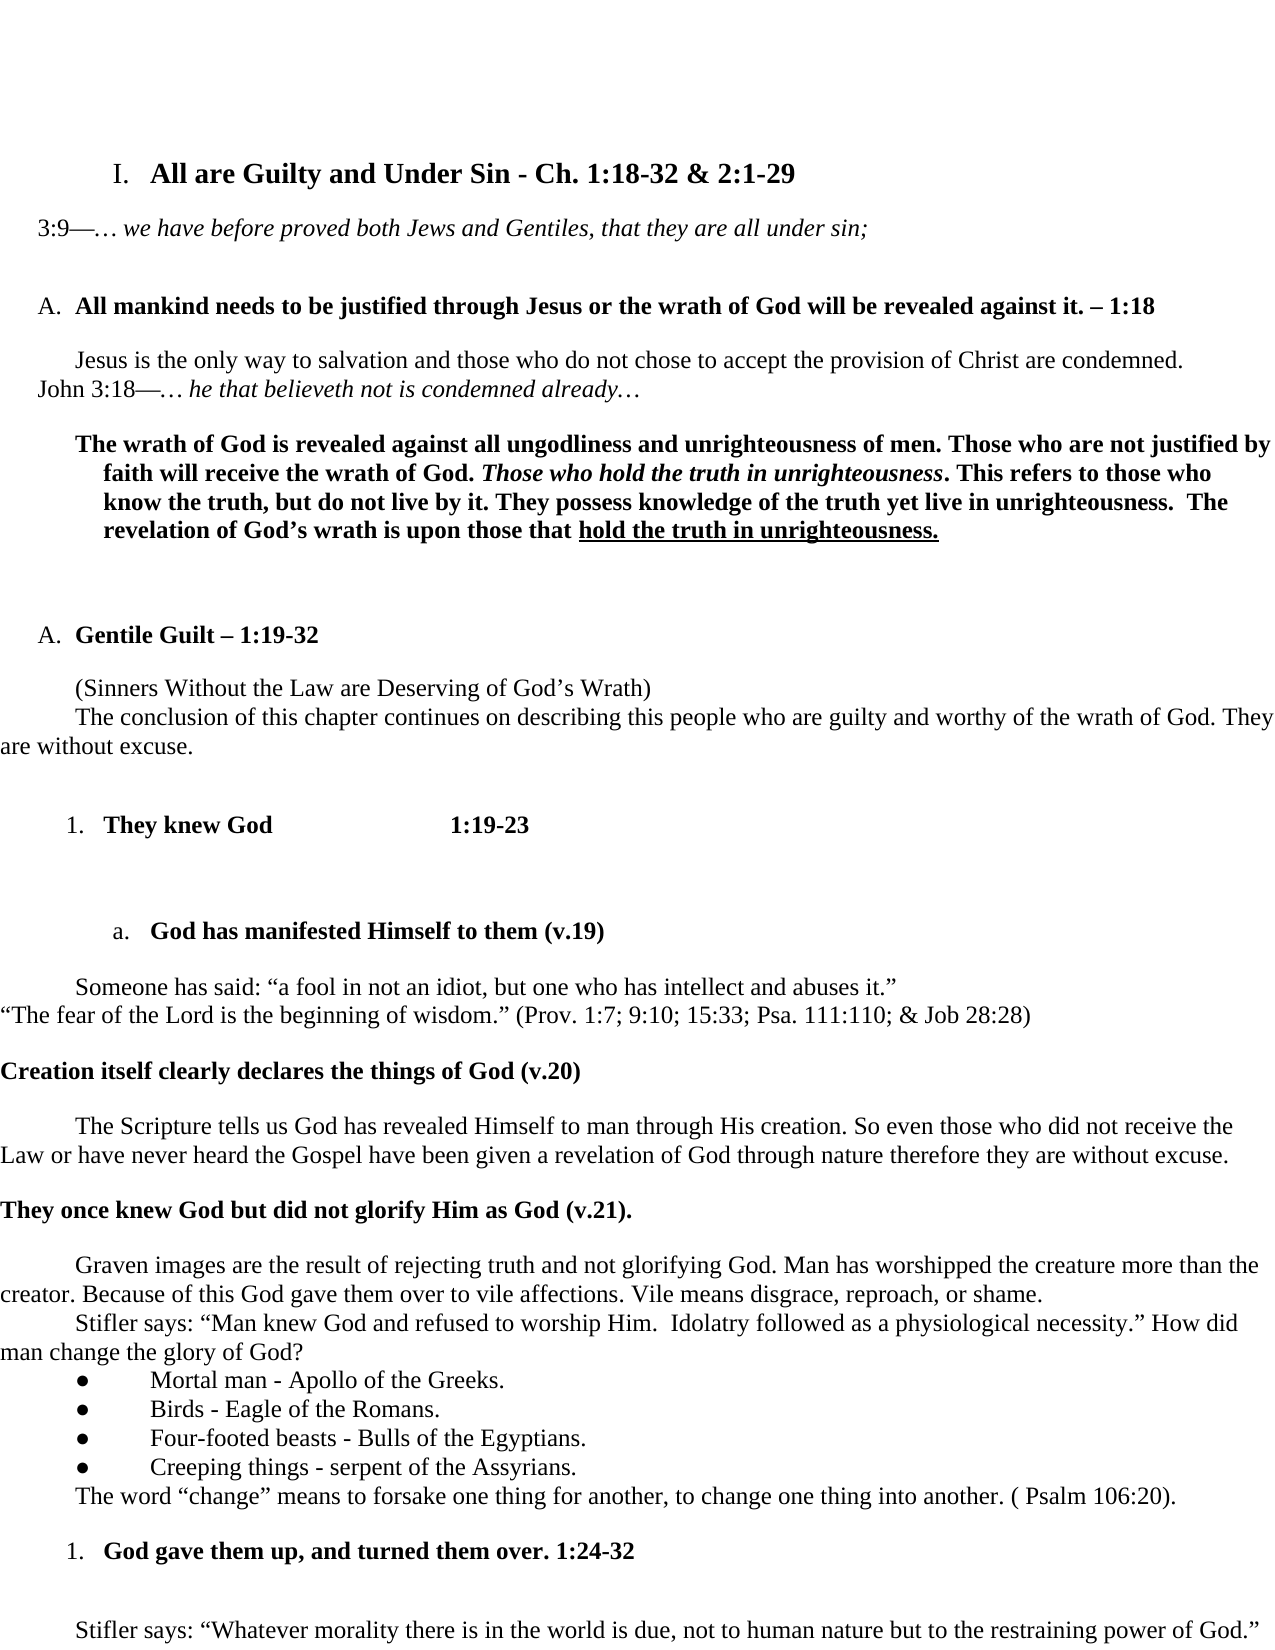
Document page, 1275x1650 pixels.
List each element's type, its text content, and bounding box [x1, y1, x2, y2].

text Jesus is the only way to salvation and those who do not chose to accept the provision of Christ are condemned. [0, 345, 1275, 374]
text The Scripture tells us God has revealed Himself to man through His creation. So even those who did not receive the Law or have never heard the Gospel have been given a revelation of God through nature therefore they are without excuse. [0, 1111, 1275, 1168]
text Someone has said: “a fool in not an idiot, but one who has intellect and abuses it.” [0, 972, 1275, 1000]
list Birds - Eagle of the Romans. [37, 1394, 1275, 1423]
list Creeping things - serpent of the Assyrians. [37, 1452, 1275, 1481]
subtitle All are Guilty and Under Sin - Ch. 1:18-32 & 2:1-29 [75, 157, 1275, 190]
text 3:9—… we have before proved both Jews and Gentiles, that they are all under sin; [0, 213, 1275, 242]
text The conclusion of this chapter continues on describing this people who are guilty and worthy of the wrath of God. They are without excuse. [0, 702, 1275, 760]
text John 3:18—… he that believeth not is condemned already… [37, 374, 1275, 403]
subtitle All mankind needs to be justified through Jesus or the wrath of God will be revealed against it. – 1:18 [37, 291, 1275, 320]
list Four-footed beasts - Bulls of the Egyptians. [37, 1423, 1275, 1452]
subtitle They knew God 1:19-23 [66, 810, 1275, 839]
subtitle God gave them up, and turned them over. 1:24-32 [66, 1536, 1275, 1565]
subtitle God has manifested Himself to them (v.19) [112, 916, 1275, 945]
text Stifler says: “Man knew God and refused to worship Him. Idolatry followed as a physiological necessity.” How did man change the glory of God? [0, 1308, 1275, 1365]
text The word “change” means to forsake one thing for another, to change one thing into another. ( Psalm 106:20). [0, 1481, 1275, 1509]
subtitle The wrath of God is revealed against all ungodliness and unrighteousness of men. Those who are not justified by faith will receive the wrath of God. Those who hold the truth in unrighteousness. This refers to those who know the truth, but do not live by it. They possess knowledge of the truth yet live in unrighteousness. The revelation of God’s wrath is upon those that hold the truth in unrighteousness. [75, 429, 1275, 544]
text Graven images are the result of rejecting truth and not glorifying God. Man has worshipped the creature more than the creator. Because of this God gave them over to vile affections. Vile means disgrace, reproach, or shame. [0, 1250, 1275, 1308]
subtitle Gentile Guilt – 1:19-32 [37, 620, 1275, 648]
text (Sinners Without the Law are Deserving of God’s Wrath) [75, 673, 1275, 702]
subtitle They once knew God but did not glorify Him as God (v.21). [0, 1195, 1275, 1224]
text Stifler says: “Whatever morality there is in the world is due, not to human nature but to the restraining power of God.” [0, 1616, 1275, 1644]
list Mortal man - Apollo of the Greeks. [37, 1365, 1275, 1394]
subtitle Creation itself clearly declares the things of God (v.20) [0, 1056, 1275, 1084]
text “The fear of the Lord is the beginning of wisdom.” (Prov. 1:7; 9:10; 15:33; Psa. 111:110; & Job 28:28) [0, 1000, 1275, 1029]
